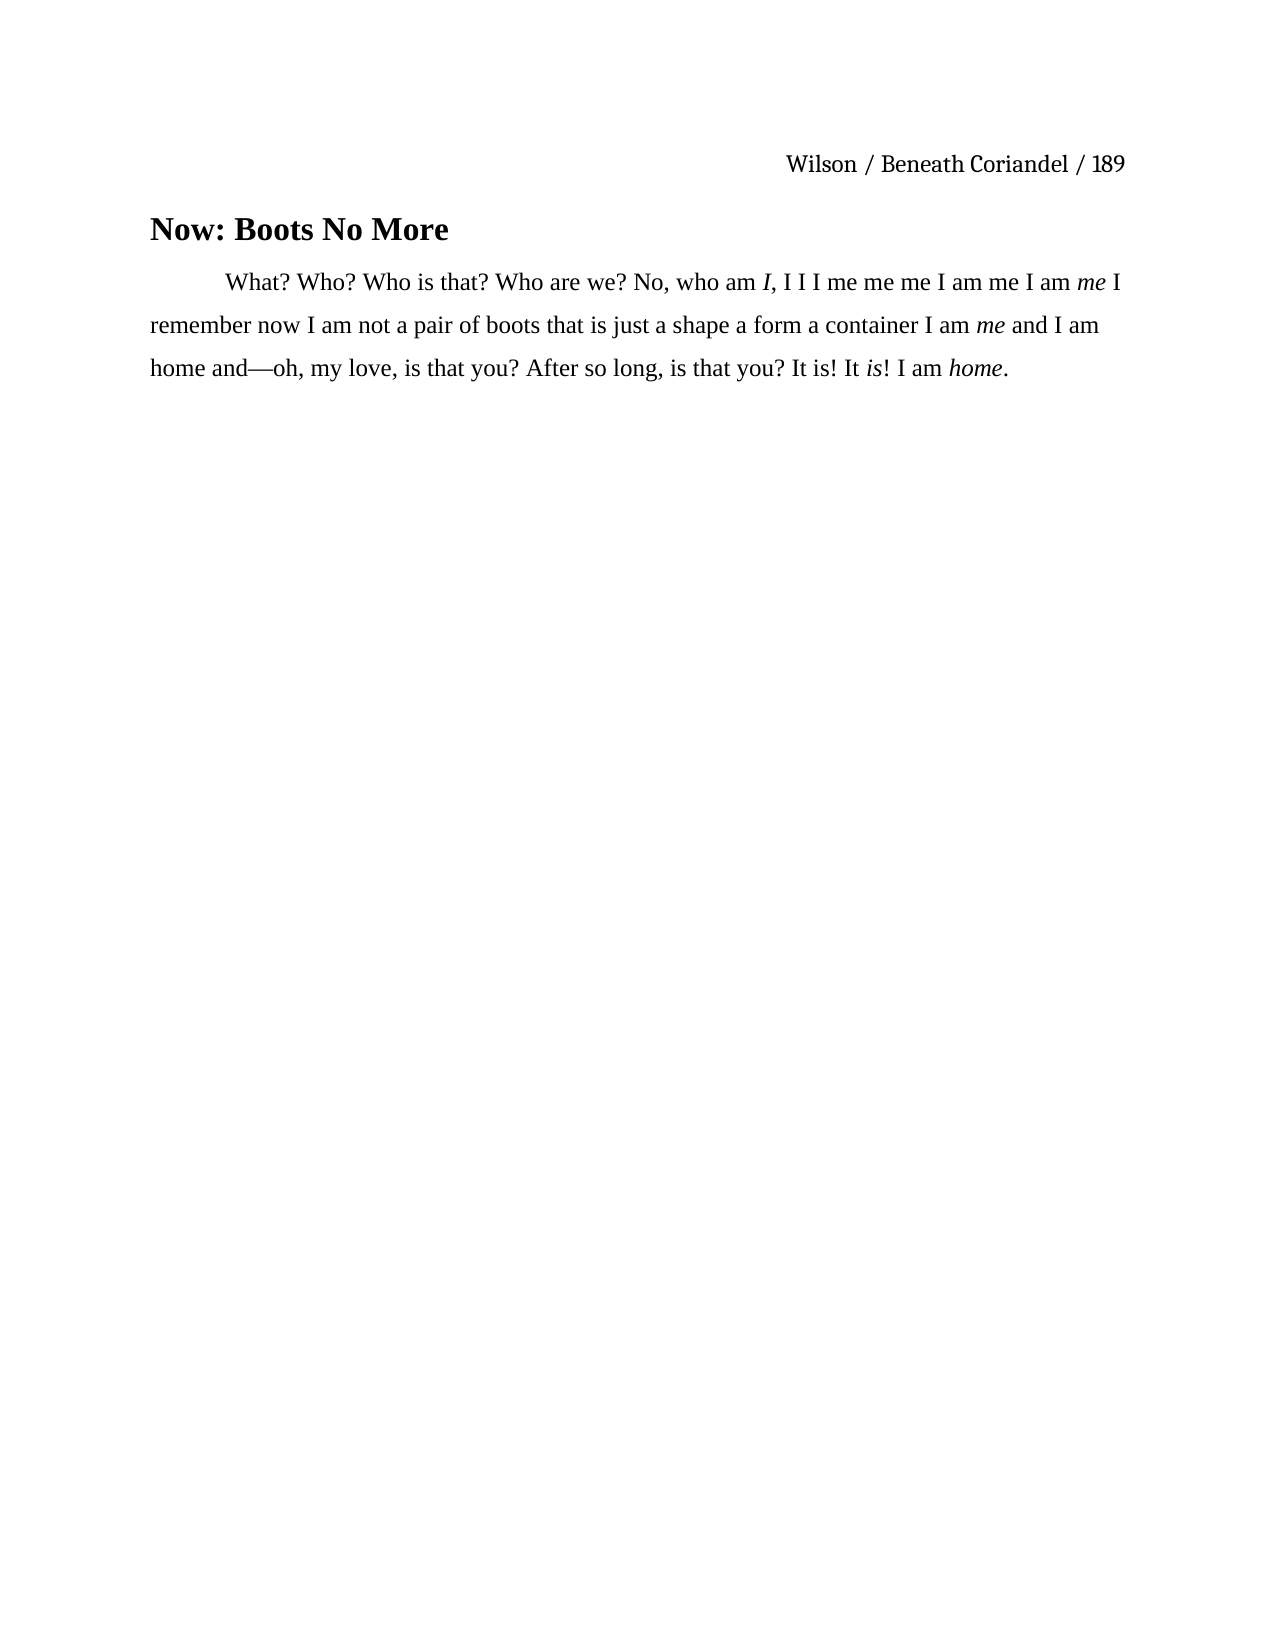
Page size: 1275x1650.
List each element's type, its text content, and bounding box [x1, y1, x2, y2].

text What? Who? Who is that? Who are we? No, who am I, I I I me me me I am me I am me I remember now I am not a pair of boots that is just a shape a form a container I am me and I am home and—oh, my love, is that you? After so long, is that you? It is! It is! I am home. [150, 267, 1125, 382]
subtitle Now: Boots No More [150, 209, 1125, 248]
